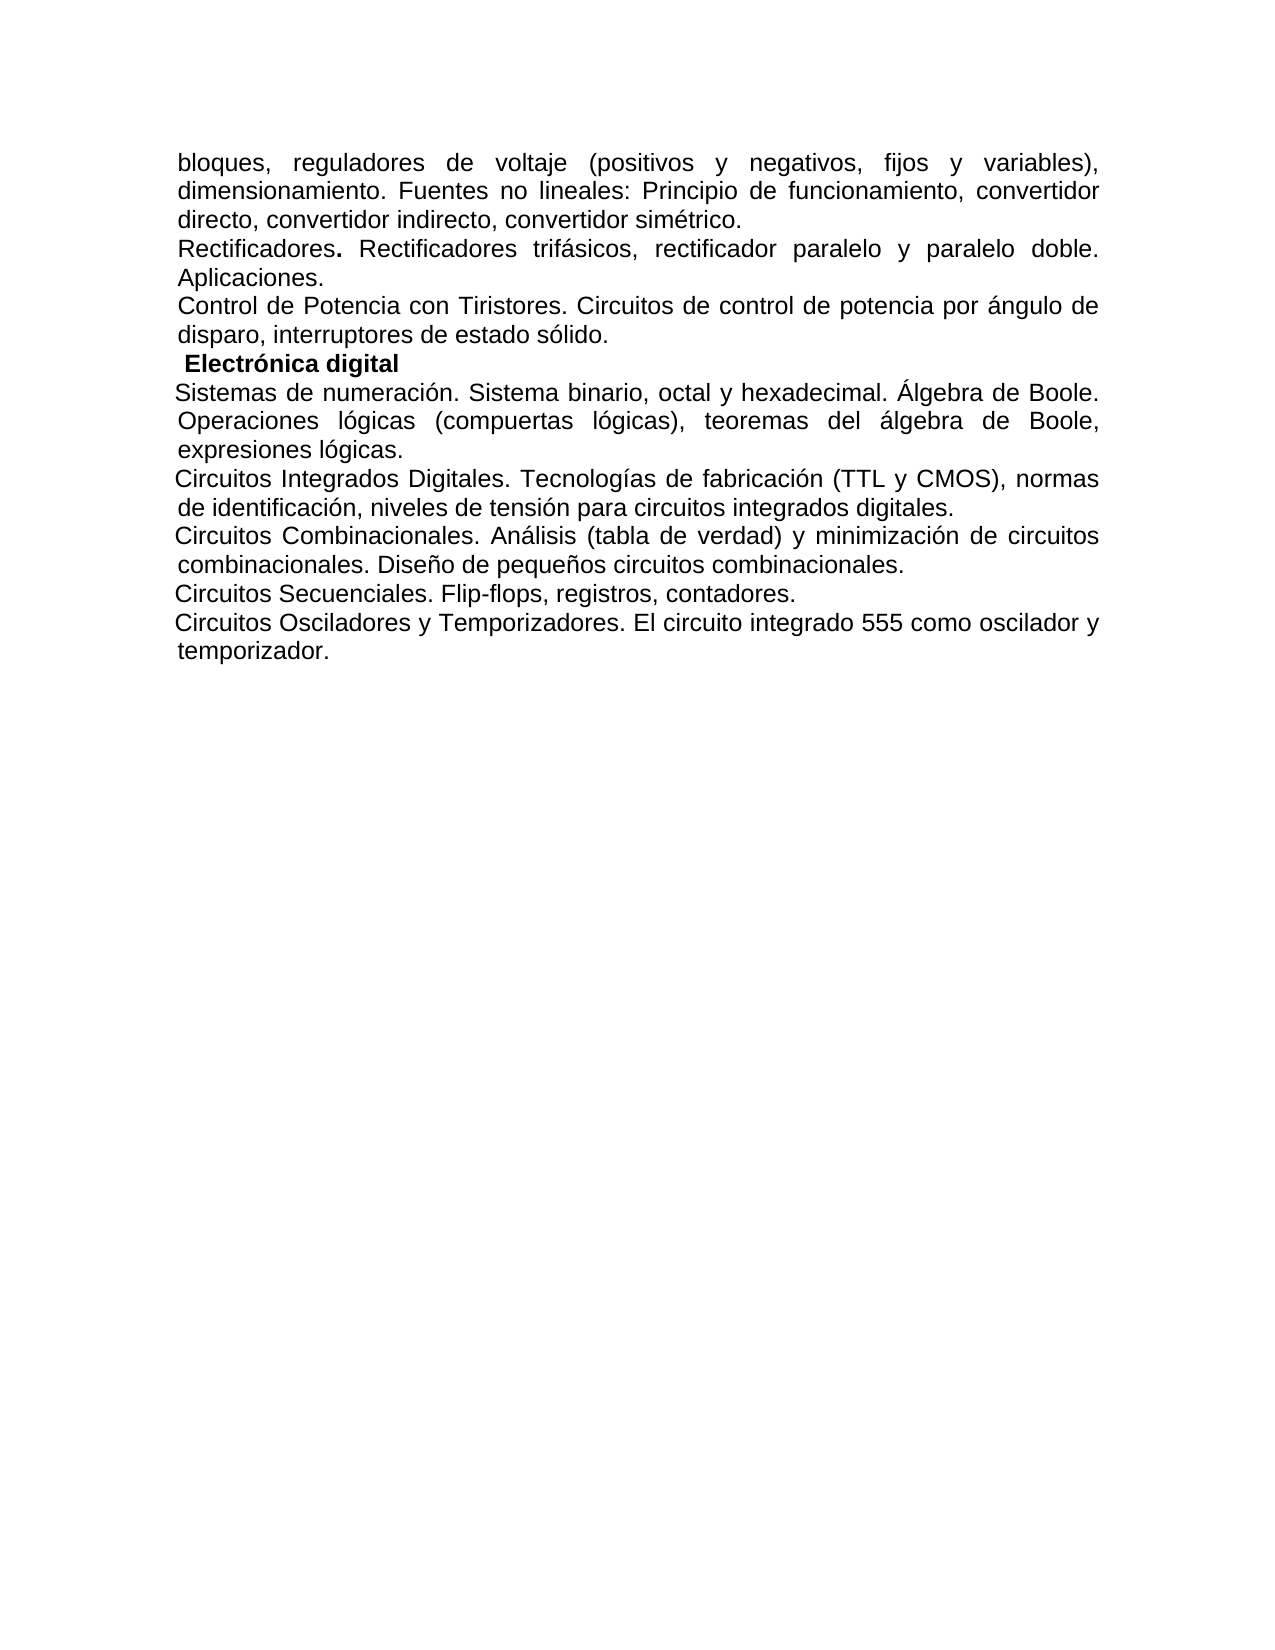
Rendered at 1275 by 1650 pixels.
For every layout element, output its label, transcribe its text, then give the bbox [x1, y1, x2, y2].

text Sistemas de numeración. Sistema binario, octal y hexadecimal. Álgebra de Boole. Operaciones lógicas (compuertas lógicas), teoremas del álgebra de Boole, expresiones lógicas. [174, 378, 1101, 464]
text Circuitos Secuenciales. Flip-flops, registros, contadores. [174, 579, 1101, 608]
text Circuitos Integrados Digitales. Tecnologías de fabricación (TTL y CMOS), normas de identificación, niveles de tensión para circuitos integrados digitales. [174, 464, 1101, 521]
text Circuitos Combinacionales. Análisis (tabla de verdad) y minimización de circuitos combinacionales. Diseño de pequeños circuitos combinacionales. [174, 521, 1101, 579]
text Circuitos Osciladores y Temporizadores. El circuito integrado 555 como oscilador y temporizador. [174, 608, 1101, 665]
text Rectificadores. Rectificadores trifásicos, rectificador paralelo y paralelo doble. Aplicaciones. [177, 234, 1101, 291]
text Control de Potencia con Tiristores. Circuitos de control de potencia por ángulo de disparo, interruptores de estado sólido. [177, 291, 1101, 349]
text Electrónica digital [177, 349, 1101, 378]
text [174, 148, 1101, 234]
